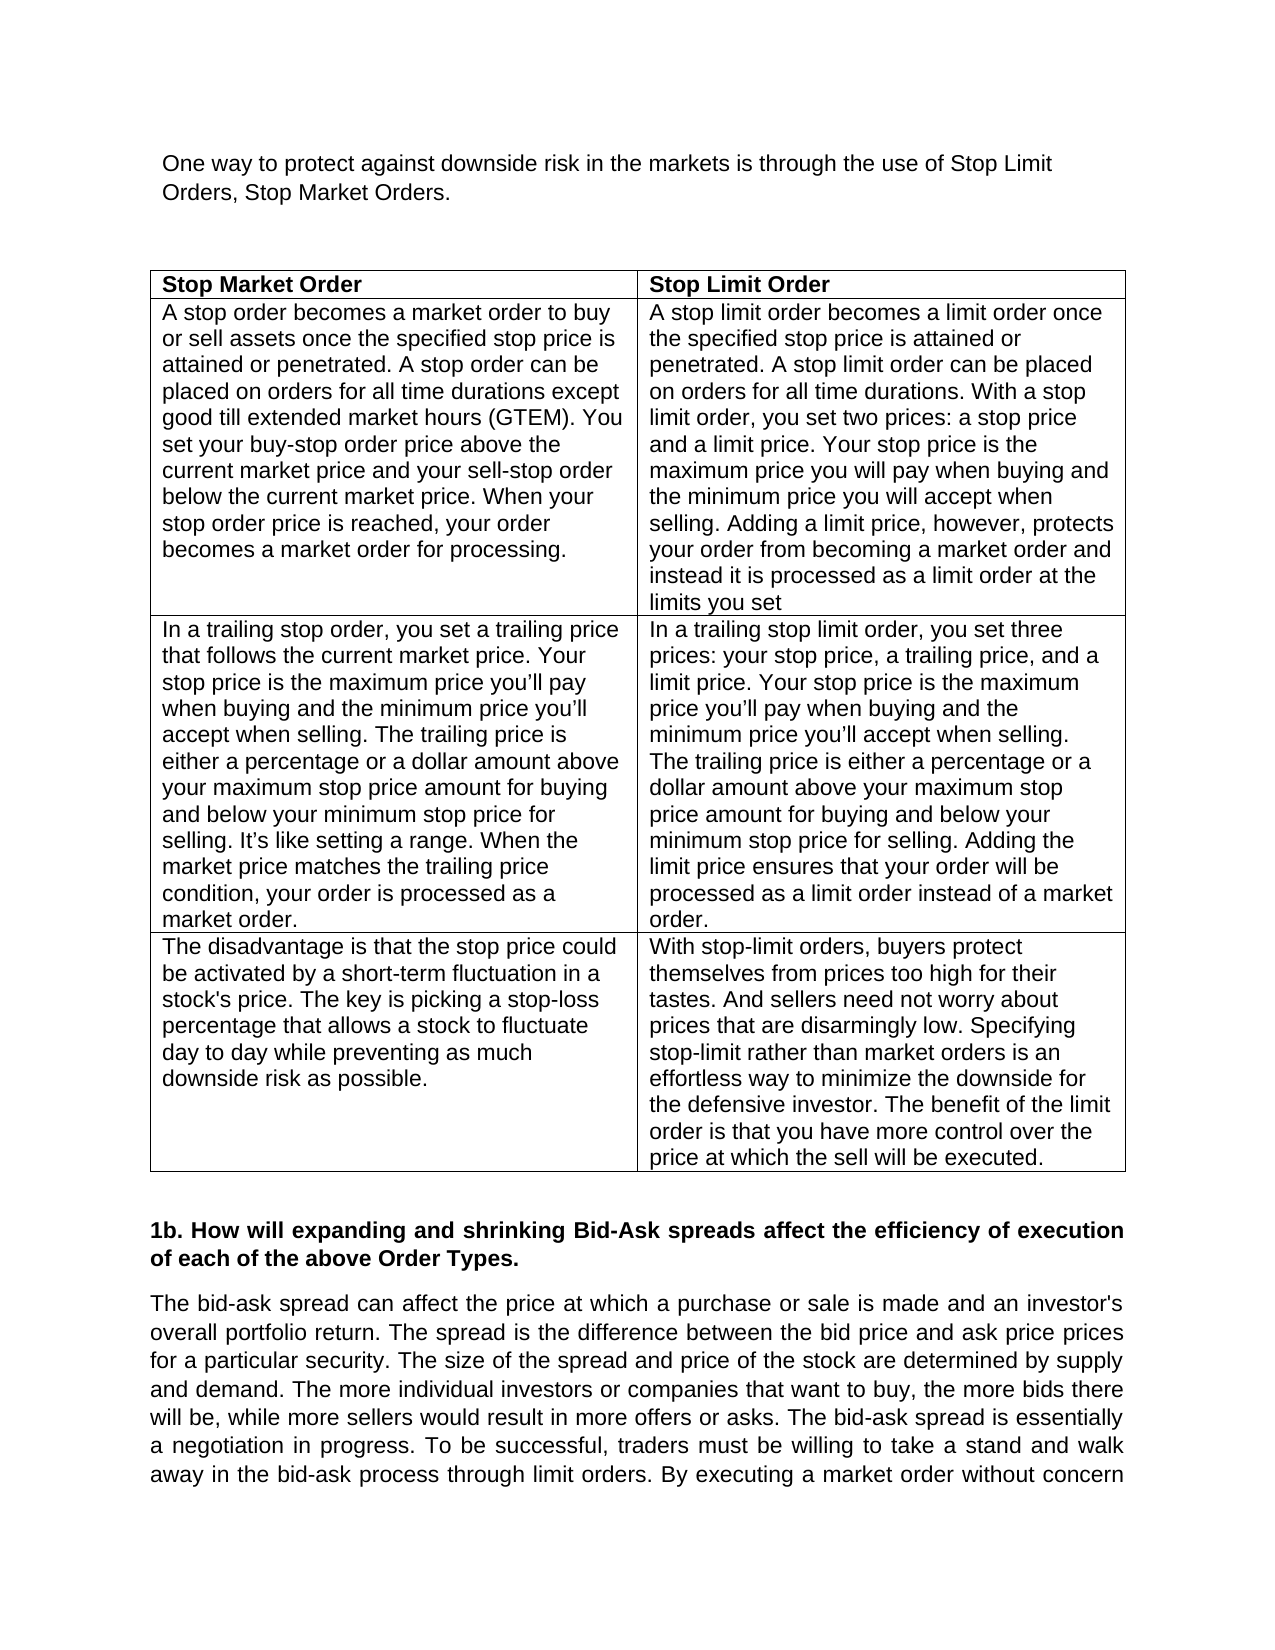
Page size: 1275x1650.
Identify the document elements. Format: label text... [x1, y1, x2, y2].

table_header Stop Market Order [151, 271, 637, 298]
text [150, 1290, 1125, 1487]
table_cell A stop limit order becomes a limit order once the specified stop price is attained or penetrated. A stop limit order can be placed on orders for all time durations. With a stop limit order, you set two prices: a stop price and a limit price. Your stop price is the maximum price you will pay when buying and the minimum price you will accept when selling. Adding a limit price, however, protects your order from becoming a market order and instead it is processed as a limit order at the limits you set [638, 299, 1125, 615]
table_cell The disadvantage is that the stop price could be activated by a short-term fluctuation in a stock's price. The key is picking a stop-loss percentage that allows a stock to fluctuate day to day while preventing as much downside risk as possible. [151, 933, 637, 1171]
table_cell A stop order becomes a market order to buy or sell assets once the specified stop price is attained or penetrated. A stop order can be placed on orders for all time durations except good till extended market hours (GTEM). You set your buy-stop order price above the current market price and your sell-stop order below the current market price. When your stop order price is reached, your order becomes a market order for processing. [151, 299, 637, 615]
table_header Stop Limit Order [638, 271, 1125, 298]
table_cell In a trailing stop limit order, you set three prices: your stop price, a trailing price, and a limit price. Your stop price is the maximum price you’ll pay when buying and the minimum price you’ll accept when selling. The trailing price is either a percentage or a dollar amount above your maximum stop price amount for buying and below your minimum stop price for selling. Adding the limit price ensures that your order will be processed as a limit order instead of a market order. [638, 616, 1125, 932]
text 1b. How will expanding and shrinking Bid-Ask spreads affect the efficiency of execution of each of the above Order Types. [150, 1217, 1125, 1271]
text One way to protect against downside risk in the markets is through the use of Stop Limit Orders, Stop Market Orders. [162, 150, 1125, 205]
table_cell In a trailing stop order, you set a trailing price that follows the current market price. Your stop price is the maximum price you’ll pay when buying and the minimum price you’ll accept when selling. The trailing price is either a percentage or a dollar amount above your maximum stop price amount for buying and below your minimum stop price for selling. It’s like setting a range. When the market price matches the trailing price condition, your order is processed as a market order. [151, 616, 637, 932]
table_cell With stop-limit orders, buyers protect themselves from prices too high for their tastes. And sellers need not worry about prices that are disarmingly low. Specifying stop-limit rather than market orders is an effortless way to minimize the downside for the defensive investor. The benefit of the limit order is that you have more control over the price at which the sell will be executed. [638, 933, 1125, 1171]
